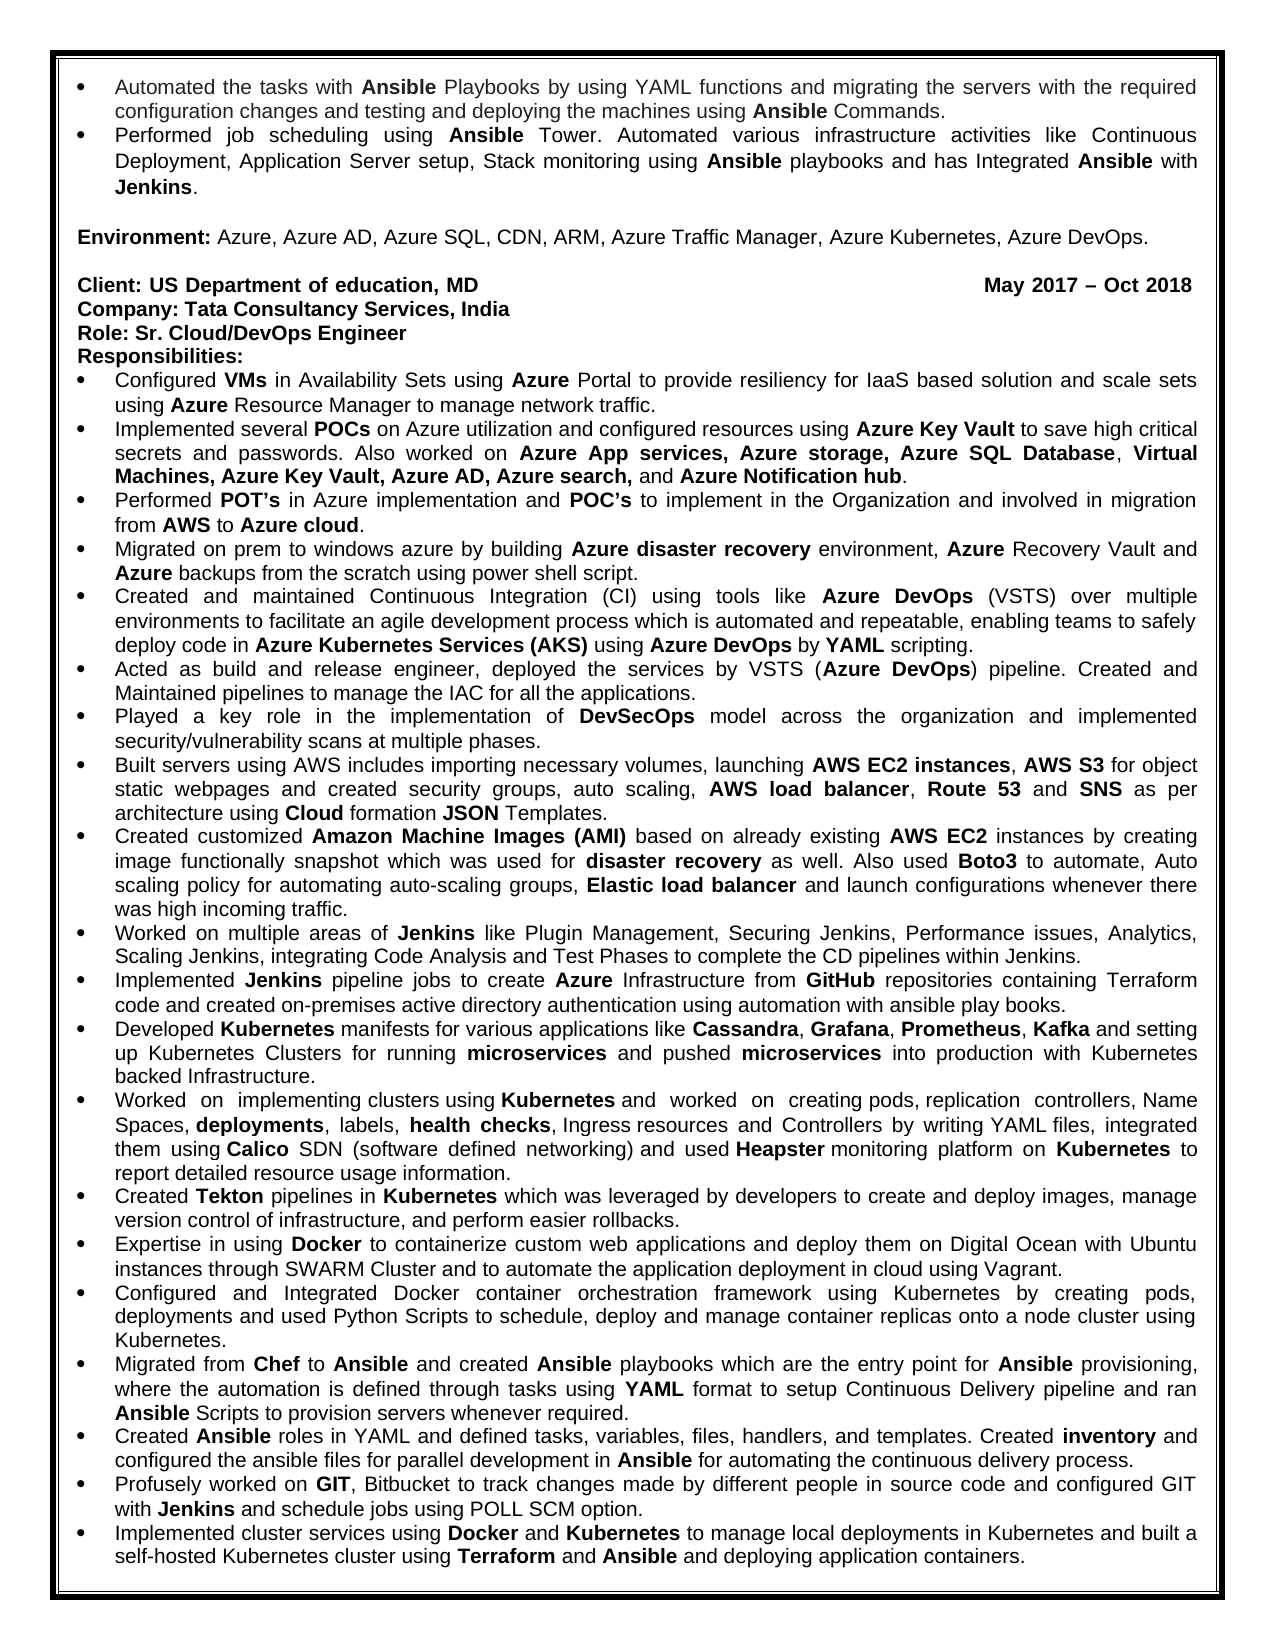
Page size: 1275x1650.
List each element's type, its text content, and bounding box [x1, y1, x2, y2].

list Acted as build and release engineer, deployed the services by VSTS (Azure DevOps) pipeline. Created and Maintained pipelines to manage the IAC for all the applications. [77, 656, 1198, 704]
list Migrated from Chef to Ansible and created Ansible playbooks which are the entry point for Ansible provisioning, where the automation is defined through tasks using YAML format to setup Continuous Delivery pipeline and ran Ansible Scripts to provision servers whenever required. [77, 1352, 1198, 1424]
list Migrated on prem to windows azure by building Azure disaster recovery environment, Azure Recovery Vault and Azure backups from the scratch using power shell script. [77, 536, 1198, 584]
list Configured and Integrated Docker container orchestration framework using Kubernetes by creating pods, deployments and used Python Scripts to schedule, deploy and manage container replicas onto a node cluster using Kubernetes. [77, 1280, 1198, 1352]
list Profusely worked on GIT, Bitbucket to track changes made by different people in source code and configured GIT with Jenkins and schedule jobs using POLL SCM option. [77, 1472, 1198, 1520]
list Created Tekton pipelines in Kubernetes which was leveraged by developers to create and deploy images, manage version control of infrastructure, and perform easier rollbacks. [77, 1184, 1198, 1232]
list Implemented several POCs on Azure utilization and configured resources using Azure Key Vault to save high critical secrets and passwords. Also worked on Azure App services, Azure storage, Azure SQL Database, Virtual Machines, Azure Key Vault, Azure AD, Azure search, and Azure Notification hub. [77, 416, 1198, 488]
list Developed Kubernetes manifests for various applications like Cassandra, Grafana, Prometheus, Kafka and setting up Kubernetes Clusters for running microservices and pushed microservices into production with Kubernetes backed Infrastructure. [77, 1016, 1198, 1088]
list Worked on multiple areas of Jenkins like Plugin Management, Securing Jenkins, Performance issues, Analytics, Scaling Jenkins, integrating Code Analysis and Test Phases to complete the CD pipelines within Jenkins. [77, 920, 1198, 968]
list Implemented cluster services using Docker and Kubernetes to manage local deployments in Kubernetes and built a self-hosted Kubernetes cluster using Terraform and Ansible and deploying application containers. [77, 1520, 1198, 1568]
text Responsibilities: [77, 344, 1198, 368]
list Performed job scheduling using Ansible Tower. Automated various infrastructure activities like Continuous Deployment, Application Server setup, Stack monitoring using Ansible playbooks and has Integrated Ansible with Jenkins. [77, 123, 1198, 199]
list Expertise in using Docker to containerize custom web applications and deploy them on Digital Ocean with Ubuntu instances through SWARM Cluster and to automate the application deployment in cloud using Vagrant. [77, 1232, 1198, 1280]
list Configured VMs in Availability Sets using Azure Portal to provide resiliency for IaaS based solution and scale sets using Azure Resource Manager to manage network traffic. [77, 368, 1198, 416]
list Created customized Amazon Machine Images (AMI) based on already existing AWS EC2 instances by creating image functionally snapshot which was used for disaster recovery as well. Also used Boto3 to automate, Auto scaling policy for automating auto-scaling groups, Elastic load balancer and launch configurations whenever there was high incoming traffic. [77, 824, 1198, 920]
list Automated the tasks with Ansible Playbooks by using YAML functions and migrating the servers with the required configuration changes and testing and deploying the machines using Ansible Commands. [77, 75, 1198, 123]
list Worked on implementing clusters using Kubernetes and worked on creating pods, replication controllers, Name Spaces, deployments, labels, health checks, Ingress resources and Controllers by writing YAML files, integrated them using Calico SDN (software defined networking) and used Heapster monitoring platform on Kubernetes to report detailed resource usage information. [77, 1088, 1198, 1184]
list Performed POT’s in Azure implementation and POC’s to implement in the Organization and involved in migration from AWS to Azure cloud. [77, 488, 1198, 536]
list Implemented Jenkins pipeline jobs to create Azure Infrastructure from GitHub repositories containing Terraform code and created on-premises active directory authentication using automation with ansible play books. [77, 968, 1198, 1016]
text Role: Sr. Cloud/DevOps Engineer [77, 320, 1198, 344]
list Played a key role in the implementation of DevSecOps model across the organization and implemented security/vulnerability scans at multiple phases. [77, 704, 1198, 752]
text Client: US Department of education, MD May 2017 – Oct 2018 Company: Tata Consultancy Services, India [77, 272, 1198, 320]
list Created and maintained Continuous Integration (CI) using tools like Azure DevOps (VSTS) over multiple environments to facilitate an agile development process which is automated and repeatable, enabling teams to safely deploy code in Azure Kubernetes Services (AKS) using Azure DevOps by YAML scripting. [77, 584, 1198, 656]
text Environment: Azure, Azure AD, Azure SQL, CDN, ARM, Azure Traffic Manager, Azure Kubernetes, Azure DevOps. [77, 224, 1198, 248]
list Created Ansible roles in YAML and defined tasks, variables, files, handlers, and templates. Created inventory and configured the ansible files for parallel development in Ansible for automating the continuous delivery process. [77, 1424, 1198, 1472]
list Built servers using AWS includes importing necessary volumes, launching AWS EC2 instances, AWS S3 for object static webpages and created security groups, auto scaling, AWS load balancer, Route 53 and SNS as per architecture using Cloud formation JSON Templates. [77, 752, 1198, 824]
